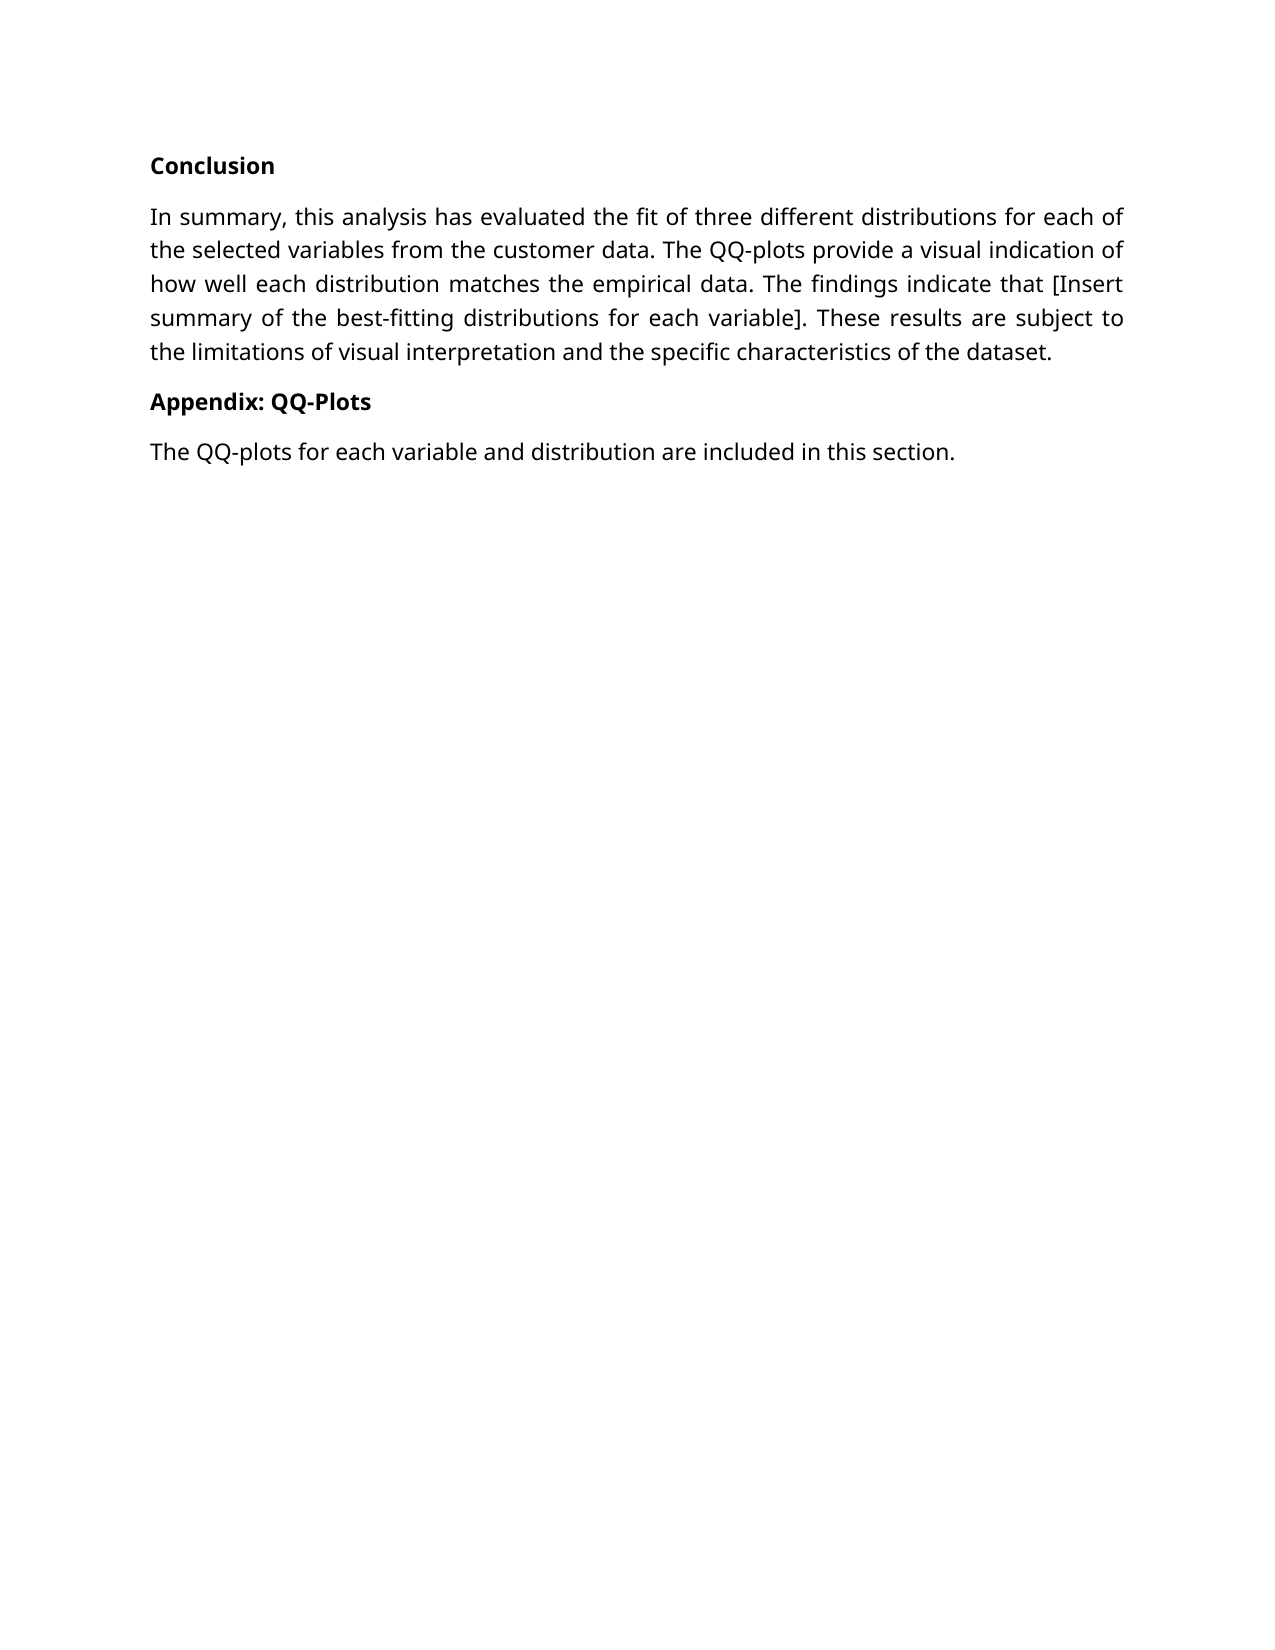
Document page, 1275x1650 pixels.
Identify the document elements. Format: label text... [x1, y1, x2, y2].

text Appendix: QQ-Plots [150, 386, 1125, 417]
text The QQ-plots for each variable and distribution are included in this section. [150, 436, 1125, 467]
text In summary, this analysis has evaluated the fit of three different distributions for each of the selected variables from the customer data. The QQ-plots provide a visual indication of how well each distribution matches the empirical data. The findings indicate that [Insert summary of the best-fitting distributions for each variable]. These results are subject to the limitations of visual interpretation and the specific characteristics of the dataset. [150, 200, 1125, 367]
text Conclusion [150, 150, 1125, 181]
